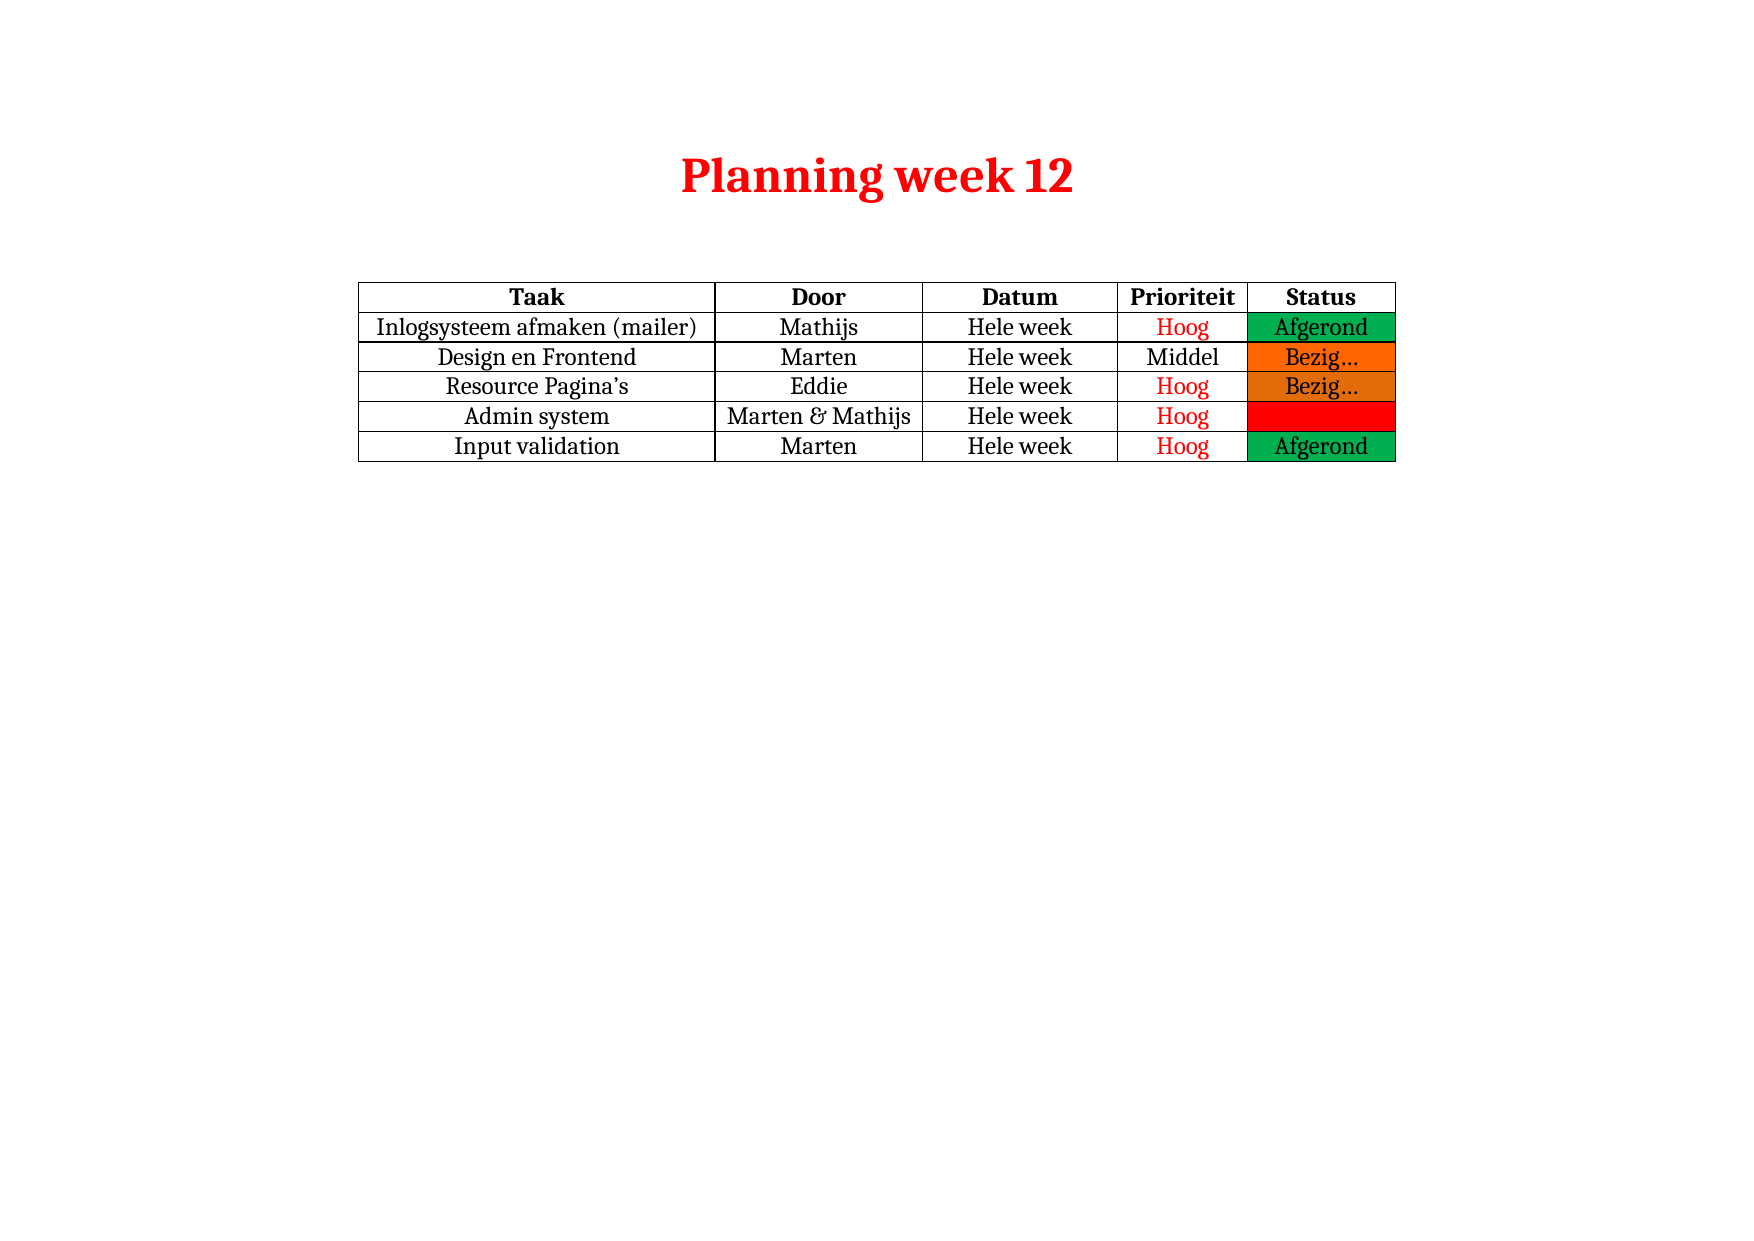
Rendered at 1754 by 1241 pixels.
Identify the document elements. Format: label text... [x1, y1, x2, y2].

table_cell Bezig… [1248, 372, 1395, 401]
table_cell Afgerond [1248, 313, 1395, 341]
table_header Status [1248, 283, 1395, 312]
text Planning week 12 [148, 148, 1606, 205]
table_cell Eddie [716, 372, 922, 401]
table_cell Bezig… [1248, 343, 1395, 371]
table_cell Hele week [923, 432, 1117, 461]
table_cell Hele week [923, 313, 1117, 341]
table_cell Input validation [359, 432, 714, 461]
table_cell Hoog [1118, 372, 1247, 401]
table_header Datum [923, 283, 1117, 312]
table_cell Hoog [1118, 402, 1247, 431]
table_cell Marten [716, 432, 922, 461]
table_cell Marten [716, 343, 922, 371]
table_cell Afgerond [1248, 432, 1395, 461]
table_header Prioriteit [1118, 283, 1247, 312]
table_header Taak [359, 283, 714, 312]
table_header Door [716, 283, 922, 312]
table_cell Hele week [923, 402, 1117, 431]
table_cell Resource Pagina’s [359, 372, 714, 401]
table_cell Inlogsysteem afmaken (mailer) [359, 313, 714, 341]
table_cell Middel [1118, 343, 1247, 371]
table_cell Mathijs [716, 313, 922, 341]
table_cell Hele week [923, 372, 1117, 401]
table_cell [1248, 402, 1395, 431]
table_cell Hoog [1118, 432, 1247, 461]
table_cell Design en Frontend [359, 343, 714, 371]
table_cell Hoog [1118, 313, 1247, 341]
table_cell Admin system [359, 402, 714, 431]
table_cell Hele week [923, 343, 1117, 371]
table_cell Marten & Mathijs [716, 402, 922, 431]
